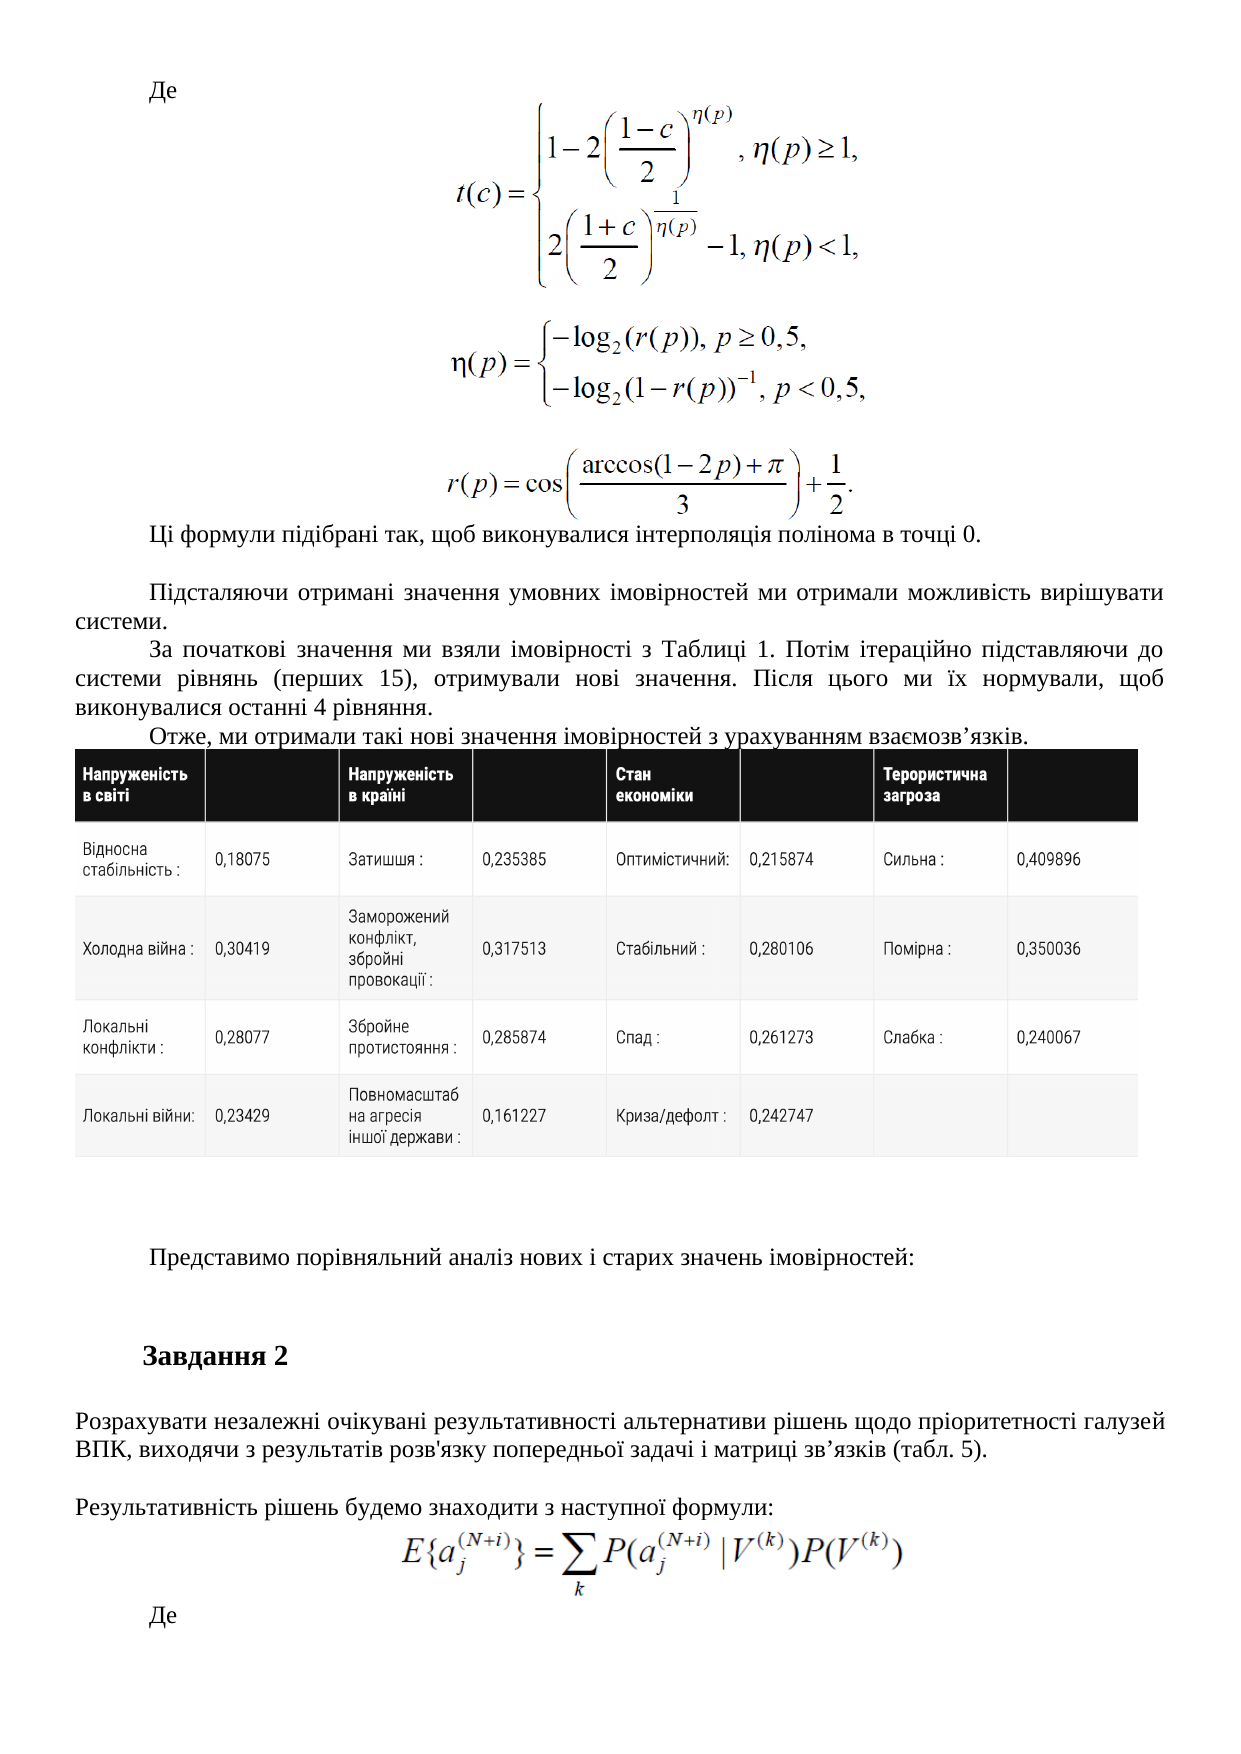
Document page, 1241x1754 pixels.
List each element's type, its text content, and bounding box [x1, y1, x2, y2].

picture [75, 749, 1138, 1157]
list Де [75, 75, 1165, 104]
list Завдання 2 [142, 1338, 1165, 1372]
list Представимо порівняльний аналіз нових і старих значень імовірностей: [75, 1242, 1165, 1271]
list Де [75, 1601, 1165, 1629]
list За початкові значення ми взяли імовірності з Таблиці 1. Потім ітераційно підставляючи до системи рівнянь (перших 15), отримували нові значення. Після цього ми їх нормували, щоб виконувалися останні 4 рівняння. [75, 634, 1165, 721]
text Результативність рішень будемо знаходити з наступної формули: [75, 1492, 1165, 1521]
picture [453, 103, 861, 289]
text Розрахувати незалежні очікувані результативності альтернативи рішень щодо пріоритетності галузей ВПК, виходячи з результатів розв'язку попередньої задачі і матриці зв’язків (табл. 5). [75, 1406, 1165, 1463]
list Ці формули підібрані так, щоб виконувалися інтерполяція полінома в точці 0. [75, 519, 1165, 548]
list Отже, ми отримали такі нові значення імовірностей з урахуванням взаємозв’язків. [75, 721, 1165, 749]
list Підсталяючи отримані значення умовних імовірностей ми отримали можливість вирішувати системи. [75, 577, 1165, 634]
picture [446, 317, 868, 520]
picture [401, 1520, 913, 1601]
